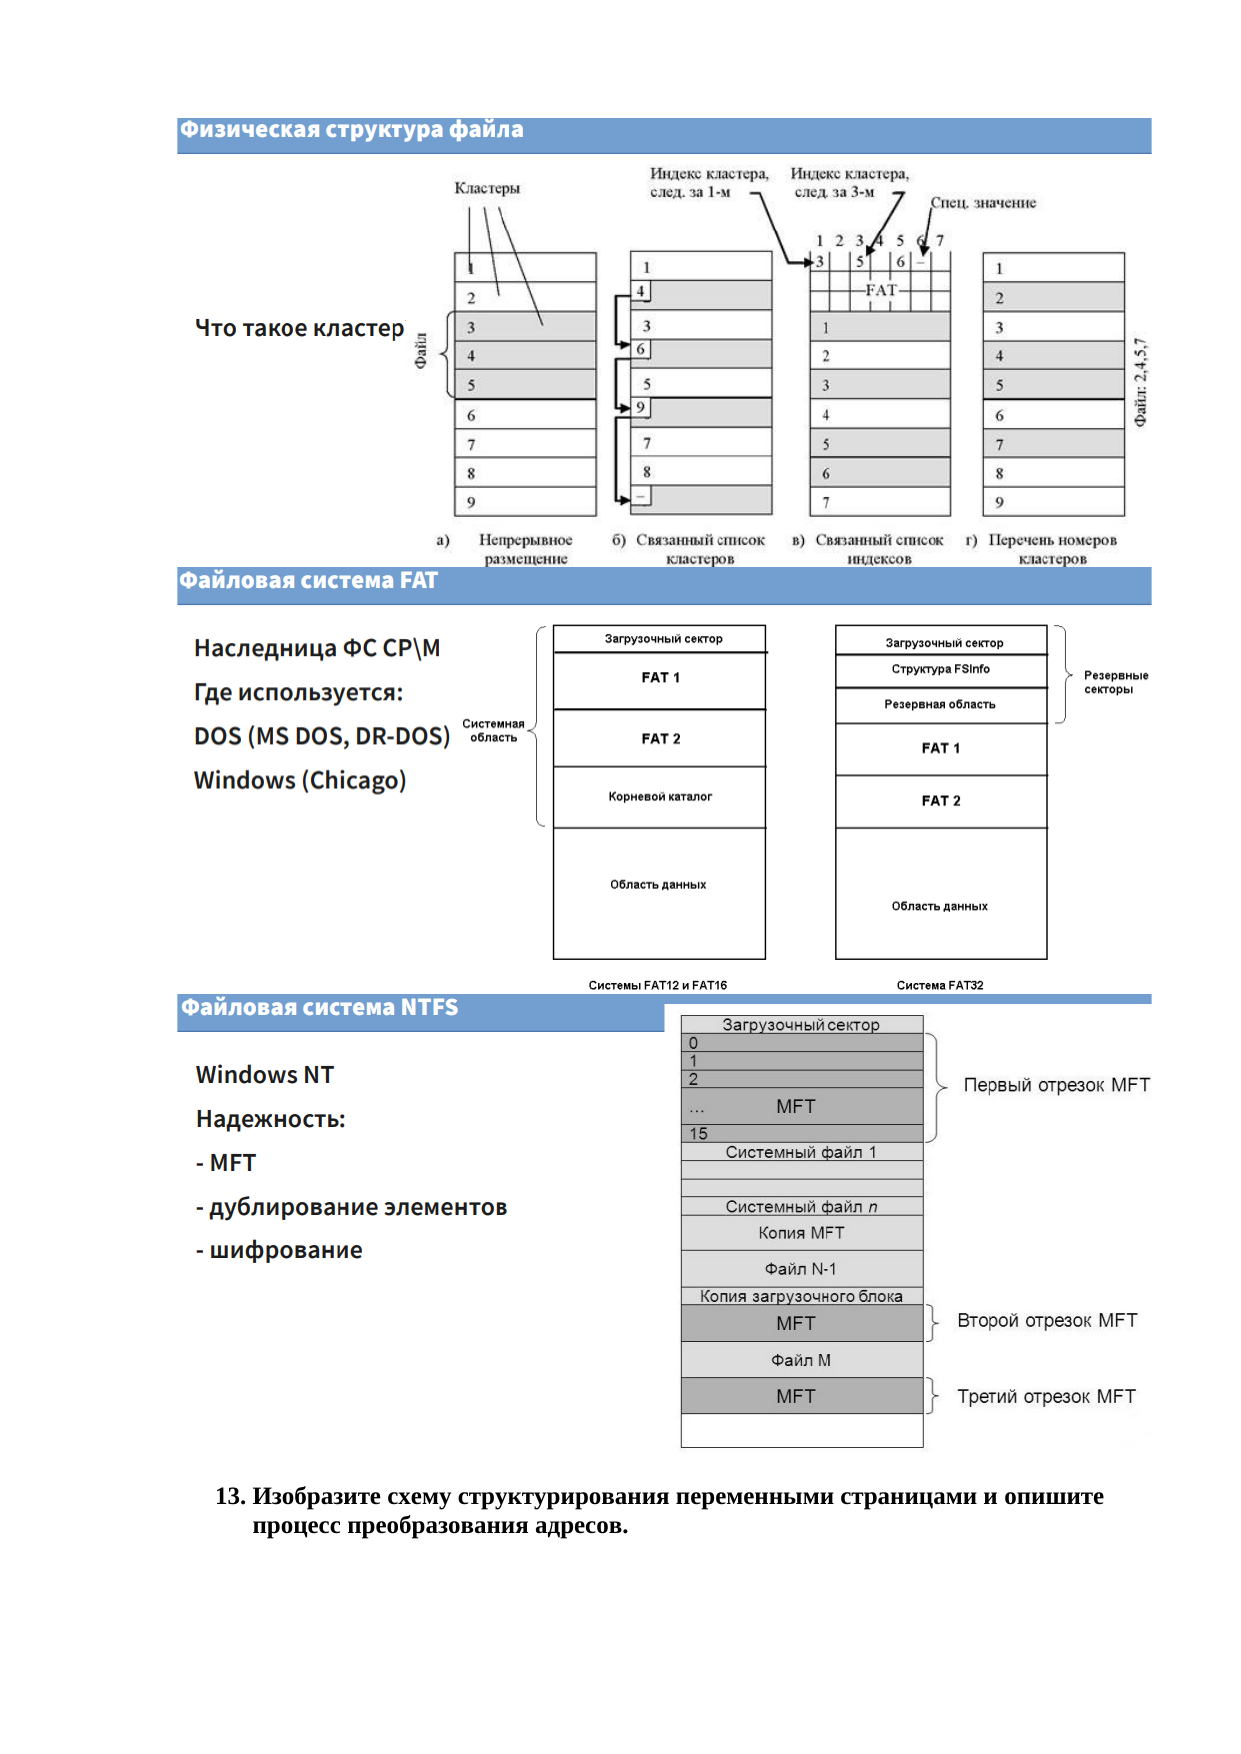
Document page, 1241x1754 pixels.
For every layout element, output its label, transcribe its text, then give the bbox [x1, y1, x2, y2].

list Изобразите схему структурирования переменными страницами и опишите процесс преобразования адресов. [215, 1481, 1152, 1539]
picture [177, 118, 1152, 1453]
